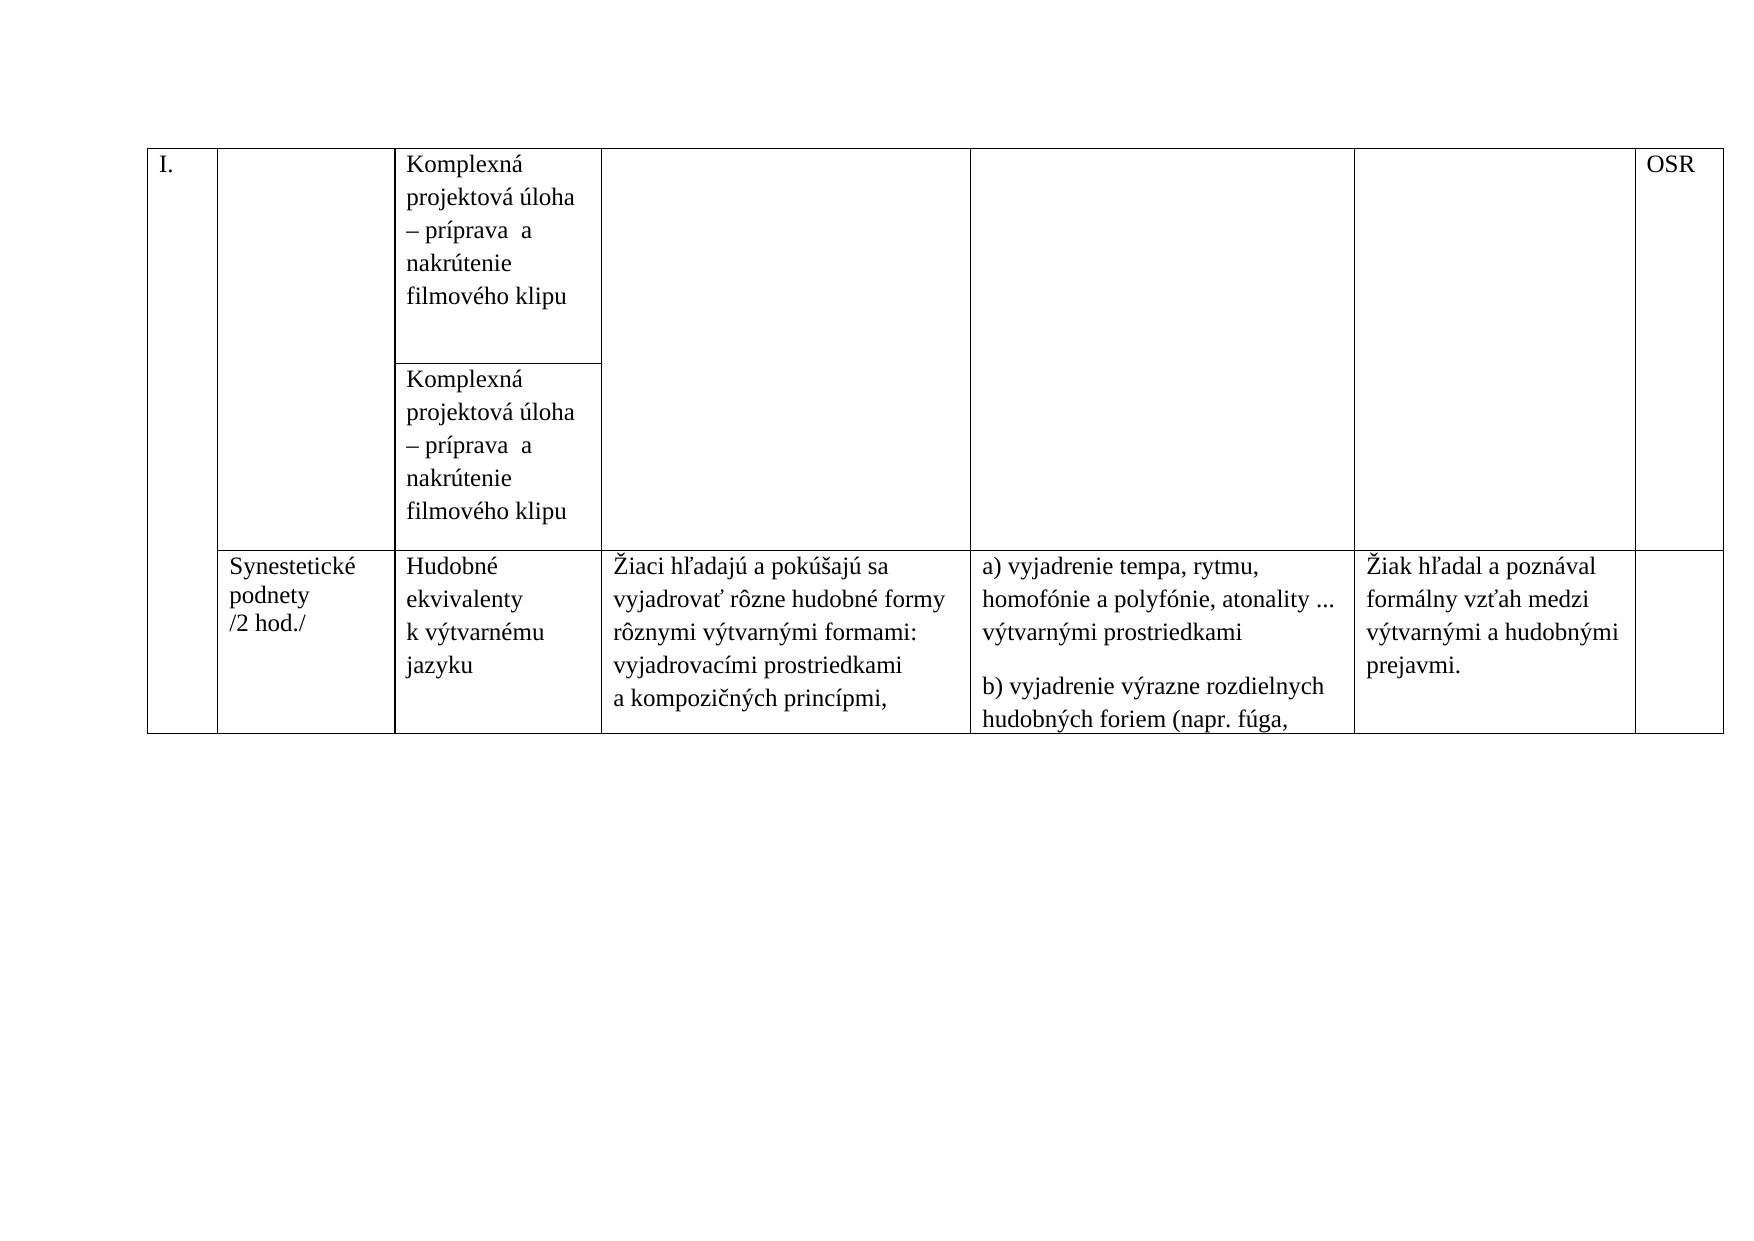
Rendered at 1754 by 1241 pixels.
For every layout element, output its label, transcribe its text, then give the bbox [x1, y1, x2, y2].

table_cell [396, 364, 601, 550]
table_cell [218, 149, 394, 550]
table_cell [602, 149, 970, 550]
table_cell I. [148, 149, 217, 733]
table_cell [1636, 551, 1723, 733]
table_cell [1355, 149, 1635, 550]
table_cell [396, 149, 601, 363]
table_cell Žiaci hľadajú a pokúšajú sa vyjadrovať rôzne hudobné formy rôznymi výtvarnými formami: vyjadrovacími prostriedkami a kompozičných princípmi, žánrami a štýlmi; môžu sa vyjadrovať figuratívne alebo nefiguratívne. [602, 551, 970, 733]
table_cell [971, 149, 1354, 550]
table_cell OSR [1636, 149, 1723, 550]
table_cell Žiak hľadal a poznával formálny vzťah medzi výtvarnými a hudobnými prejavmi. [1355, 551, 1635, 733]
table_cell a) vyjadrenie tempa, rytmu, homofónie a polyfónie, atonality ... výtvarnými prostriedkami b) vyjadrenie výrazne rozdielnych hudobných foriem (napr. fúga, nokturno, opereta...) výtvarnými prostriedkami pozn.: prepis alebo hľadanie úzkych analógií medzi hudbou a výtvarným umením nie je úplne realizovateľné; napriek tomu je s istou dávkou subjektívnej interpretácie a fantázie možné hľadať súvislosti a paralely vo vyjadrovacích prostriedkoch, štýloch a formách hudby a výtvarného umenia [971, 551, 1354, 733]
table_cell Hudobné ekvivalenty k výtvarnému jazyku [396, 551, 601, 733]
table_cell Synestetické podnety /2 hod./ [218, 551, 394, 733]
